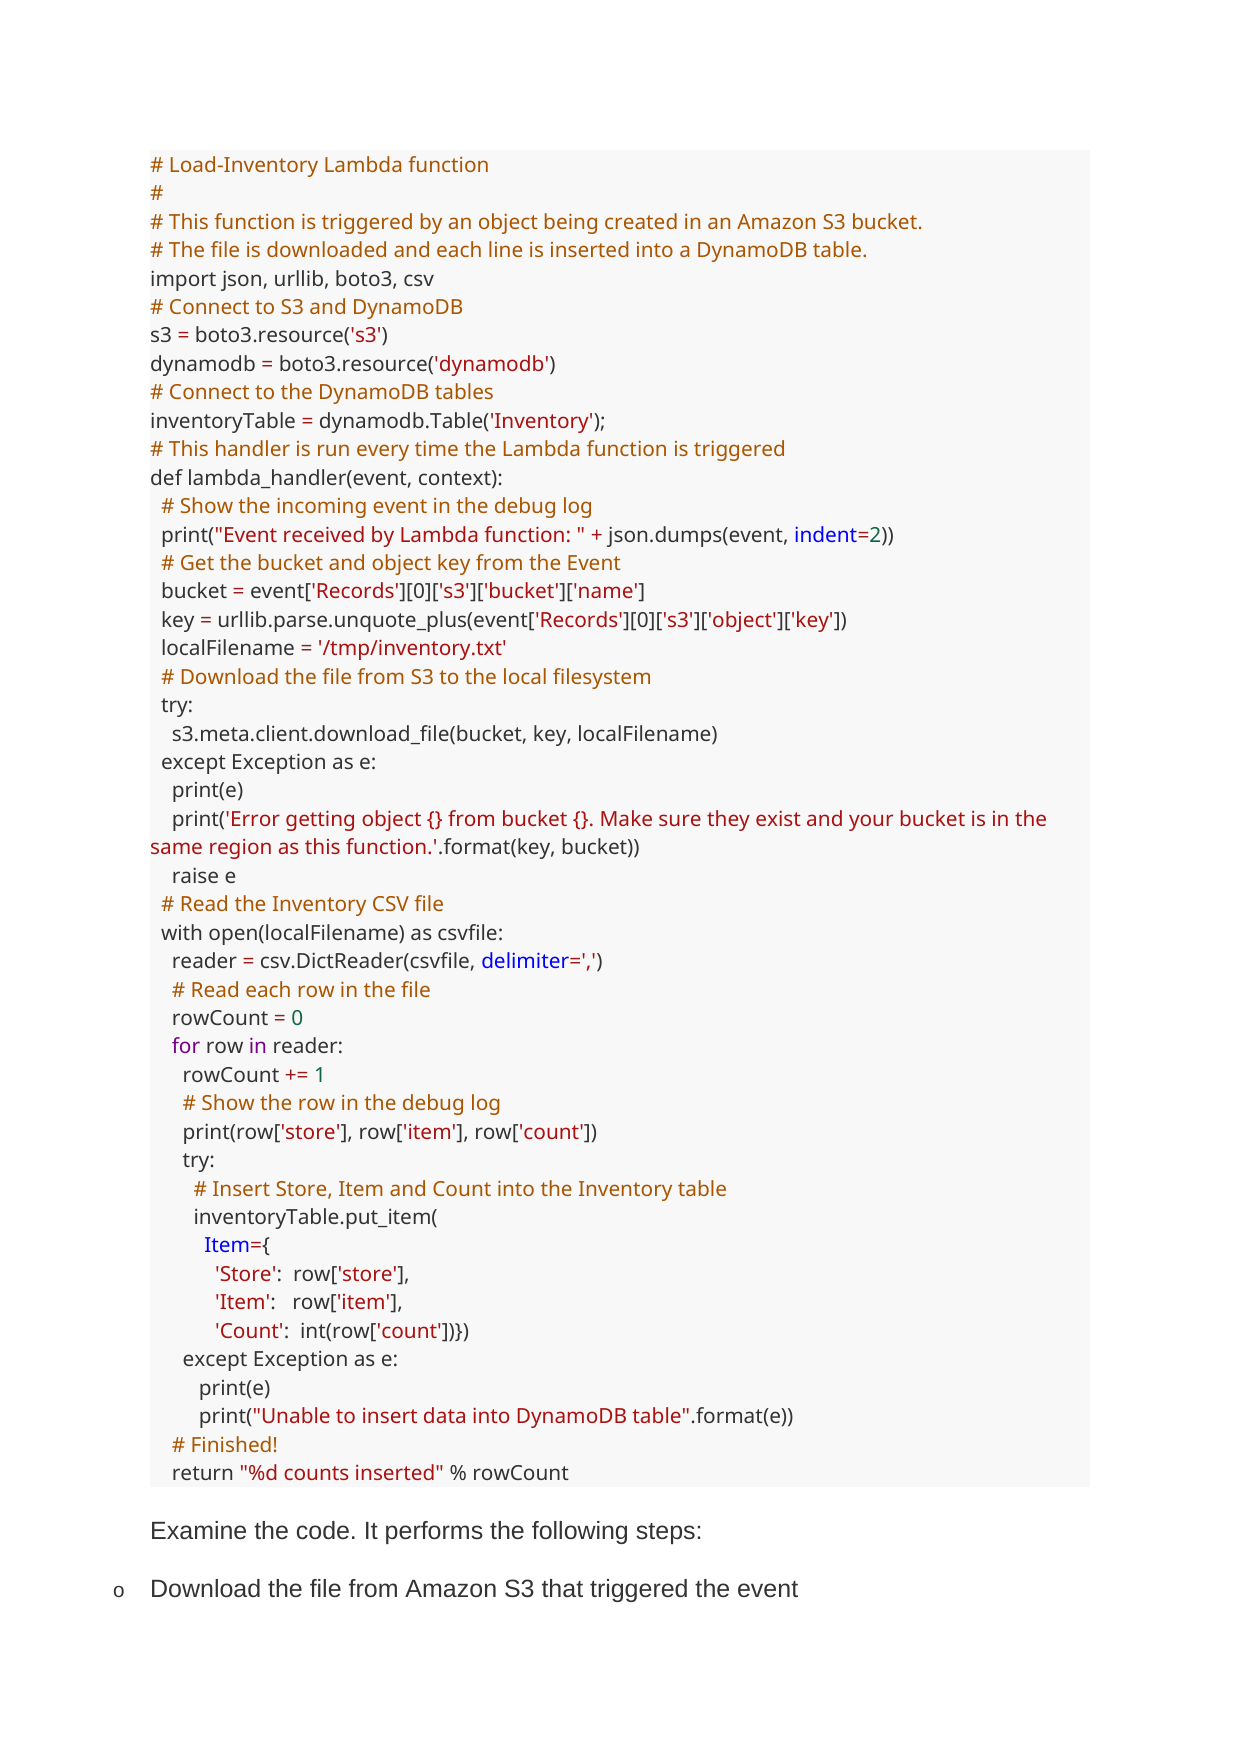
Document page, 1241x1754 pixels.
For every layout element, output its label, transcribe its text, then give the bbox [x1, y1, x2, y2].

text inventoryTable.put_item( [150, 1202, 1090, 1231]
text print(e) [150, 776, 1090, 804]
text # Connect to the DynamoDB tables [150, 377, 1090, 406]
text # The file is downloaded and each line is inserted into a DynamoDB table. [150, 235, 1090, 264]
text except Exception as e: [150, 1344, 1090, 1373]
text s3 = boto3.resource('s3') [150, 321, 1090, 349]
text # Show the row in the debug log [150, 1088, 1090, 1117]
text localFilename = '/tmp/inventory.txt' [150, 633, 1090, 662]
text dynamodb = boto3.resource('dynamodb') [150, 349, 1090, 377]
text for row in reader: [150, 1032, 1090, 1060]
text rowCount = 0 [150, 1003, 1090, 1032]
text reader = csv.DictReader(csvfile, delimiter=',') [150, 946, 1090, 975]
text return "%d counts inserted" % rowCount [150, 1458, 1090, 1487]
text # Connect to S3 and DynamoDB [150, 292, 1090, 321]
text try: [150, 1145, 1090, 1174]
text 'Store': row['store'], [150, 1259, 1090, 1287]
text def lambda_handler(event, context): [150, 463, 1090, 491]
text # This function is triggered by an object being created in an Amazon S3 bucket. [150, 207, 1090, 235]
text Item={ [150, 1231, 1090, 1259]
text raise e [150, 861, 1090, 889]
text # Insert Store, Item and Count into the Inventory table [150, 1174, 1090, 1202]
text # This handler is run every time the Lambda function is triggered [150, 434, 1090, 463]
text print('Error getting object {} from bucket {}. Make sure they exist and your bucket is in the same region as this function.'.format(key, bucket)) [150, 804, 1090, 861]
text print("Event received by Lambda function: " + json.dumps(event, indent=2)) [150, 520, 1090, 548]
text except Exception as e: [150, 747, 1090, 776]
text # Read the Inventory CSV file [150, 889, 1090, 918]
text print("Unable to insert data into DynamoDB table".format(e)) [150, 1401, 1090, 1430]
text 'Item': row['item'], [150, 1287, 1090, 1316]
text # Load-Inventory Lambda function [150, 150, 1090, 178]
text # Get the bucket and object key from the Event [150, 548, 1090, 577]
text Examine the code. It performs the following steps: [150, 1516, 1090, 1544]
text # Show the incoming event in the debug log [150, 491, 1090, 520]
text inventoryTable = dynamodb.Table('Inventory'); [150, 406, 1090, 434]
text # Read each row in the file [150, 975, 1090, 1003]
text print(e) [150, 1373, 1090, 1401]
text bucket = event['Records'][0]['s3']['bucket']['name'] [150, 577, 1090, 605]
text with open(localFilename) as csvfile: [150, 918, 1090, 946]
list Download the file from Amazon S3 that triggered the event [112, 1574, 1090, 1603]
text # Finished! [150, 1430, 1090, 1458]
text key = urllib.parse.unquote_plus(event['Records'][0]['s3']['object']['key']) [150, 605, 1090, 633]
text rowCount += 1 [150, 1060, 1090, 1088]
text print(row['store'], row['item'], row['count']) [150, 1117, 1090, 1145]
text # Download the file from S3 to the local filesystem [150, 662, 1090, 690]
text 'Count': int(row['count'])}) [150, 1316, 1090, 1344]
text s3.meta.client.download_file(bucket, key, localFilename) [150, 719, 1090, 747]
text try: [150, 690, 1090, 719]
text # [150, 178, 1090, 207]
text import json, urllib, boto3, csv [150, 264, 1090, 292]
